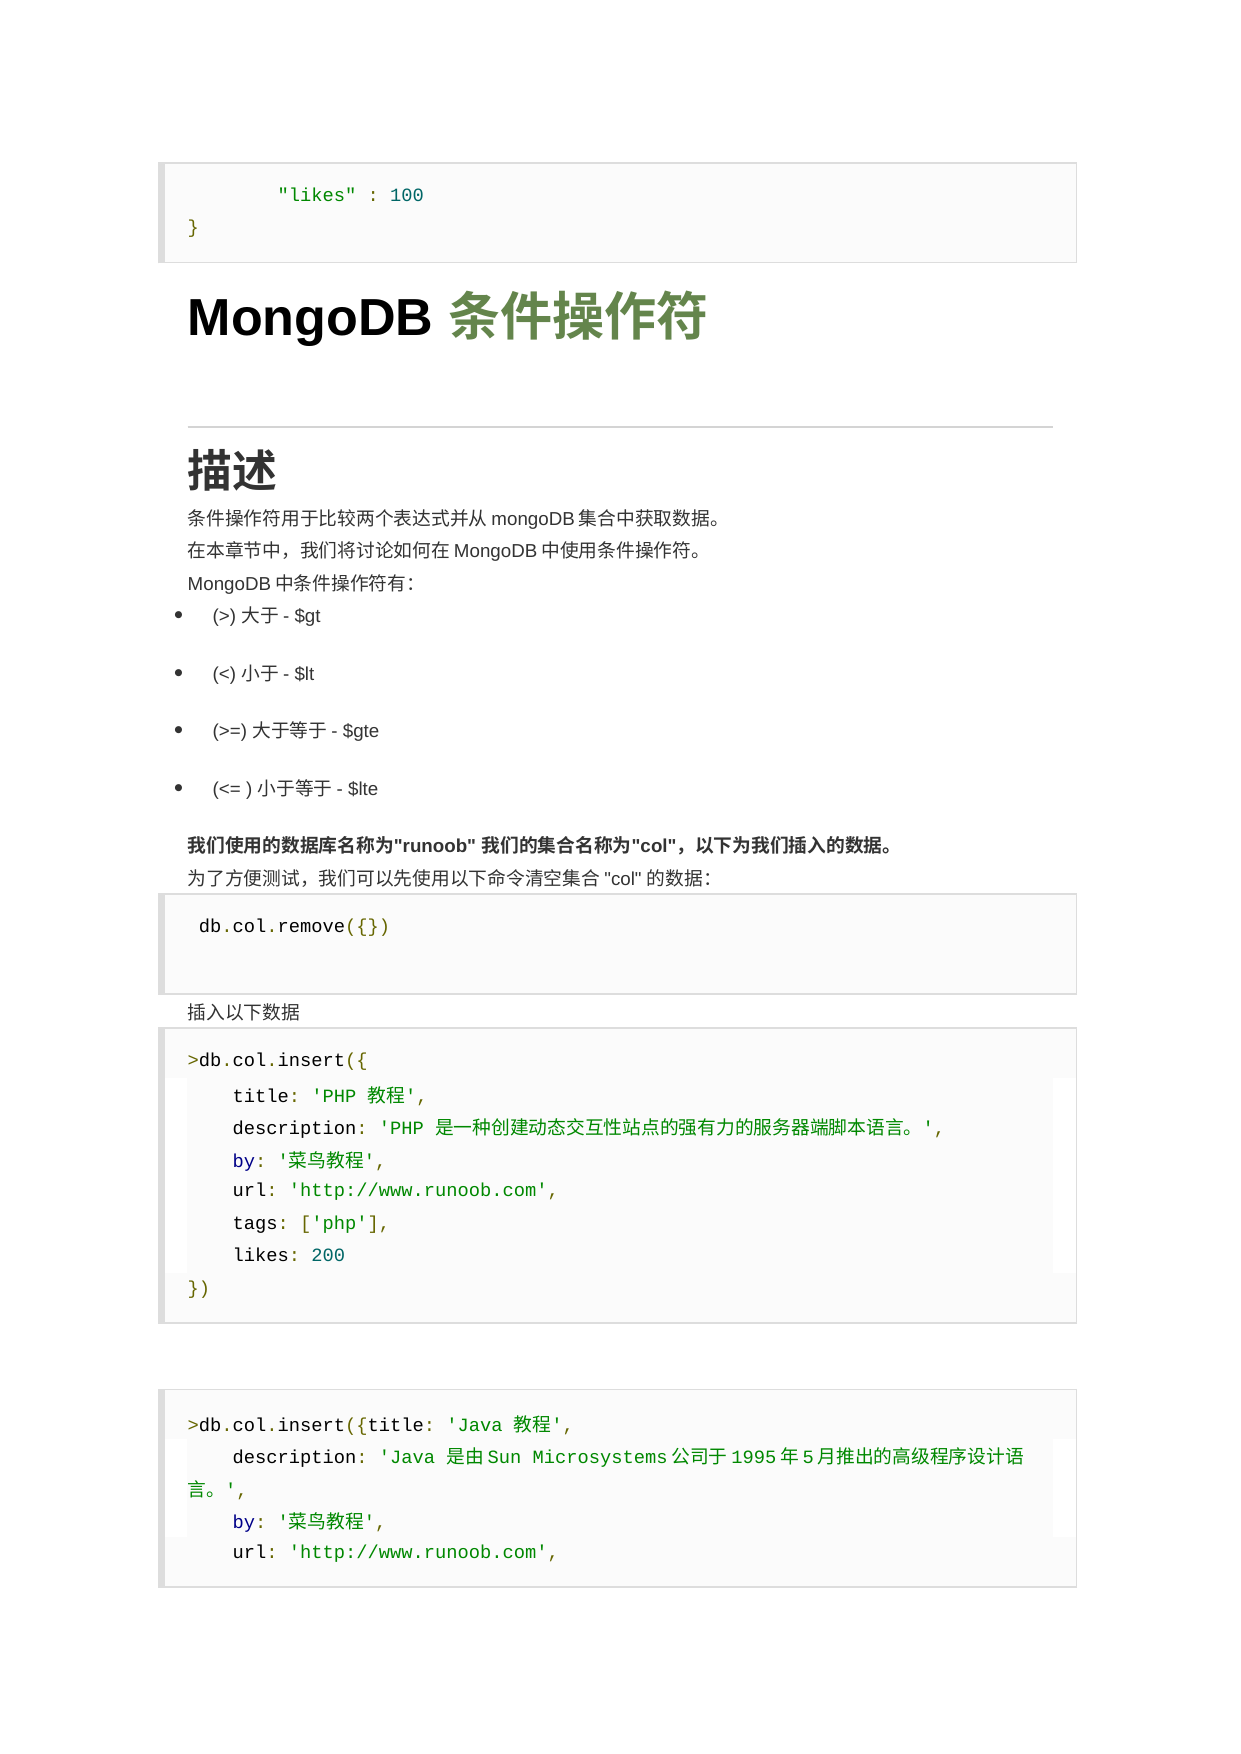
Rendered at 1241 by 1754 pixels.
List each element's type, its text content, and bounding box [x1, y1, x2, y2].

text MongoDB 条件操作符 [187, 263, 1053, 361]
text 描述 [187, 427, 1053, 501]
text url: 'http://www.runoob.com', [165, 1519, 1076, 1586]
text }) [165, 1255, 1076, 1322]
text db.col.remove({}) [165, 895, 1076, 926]
list (>) 大于 - $gt [175, 598, 1053, 631]
text title: 'PHP 教程', [187, 1078, 1053, 1111]
text 在本章节中，我们将讨论如何在MongoDB中使用条件操作符。 [187, 533, 1053, 566]
text "likes" : 100 [165, 164, 1076, 194]
text description: 'Java 是由Sun Microsystems公司于1995年5月推出的高级程序设计语言。', [187, 1439, 1053, 1504]
list (<= ) 小于等于 - $lte [175, 771, 1053, 803]
text description: 'PHP 是一种创建动态交互性站点的强有力的服务器端脚本语言。', [187, 1111, 1053, 1143]
text url: 'http://www.runoob.com', [187, 1176, 1053, 1208]
text 插入以下数据 [187, 995, 1053, 1027]
text >db.col.insert({title: 'Java 教程', [165, 1390, 1076, 1439]
text 我们使用的数据库名称为"runoob" 我们的集合名称为"col"，以下为我们插入的数据。 [187, 828, 1053, 861]
text by: '菜鸟教程', [187, 1504, 1053, 1519]
text tags: ['php'], [187, 1208, 1053, 1241]
list (<) 小于 - $lt [175, 656, 1053, 688]
list (>=) 大于等于 - $gte [175, 713, 1053, 746]
text MongoDB中条件操作符有： [187, 566, 1053, 598]
text } [165, 194, 1076, 262]
text 条件操作符用于比较两个表达式并从mongoDB集合中获取数据。 [187, 501, 1053, 533]
text 为了方便测试，我们可以先使用以下命令清空集合 "col" 的数据： [187, 861, 1053, 893]
text >db.col.insert({ [165, 1029, 1076, 1078]
text likes: 200 [187, 1241, 1053, 1255]
text by: '菜鸟教程', [187, 1143, 1053, 1176]
